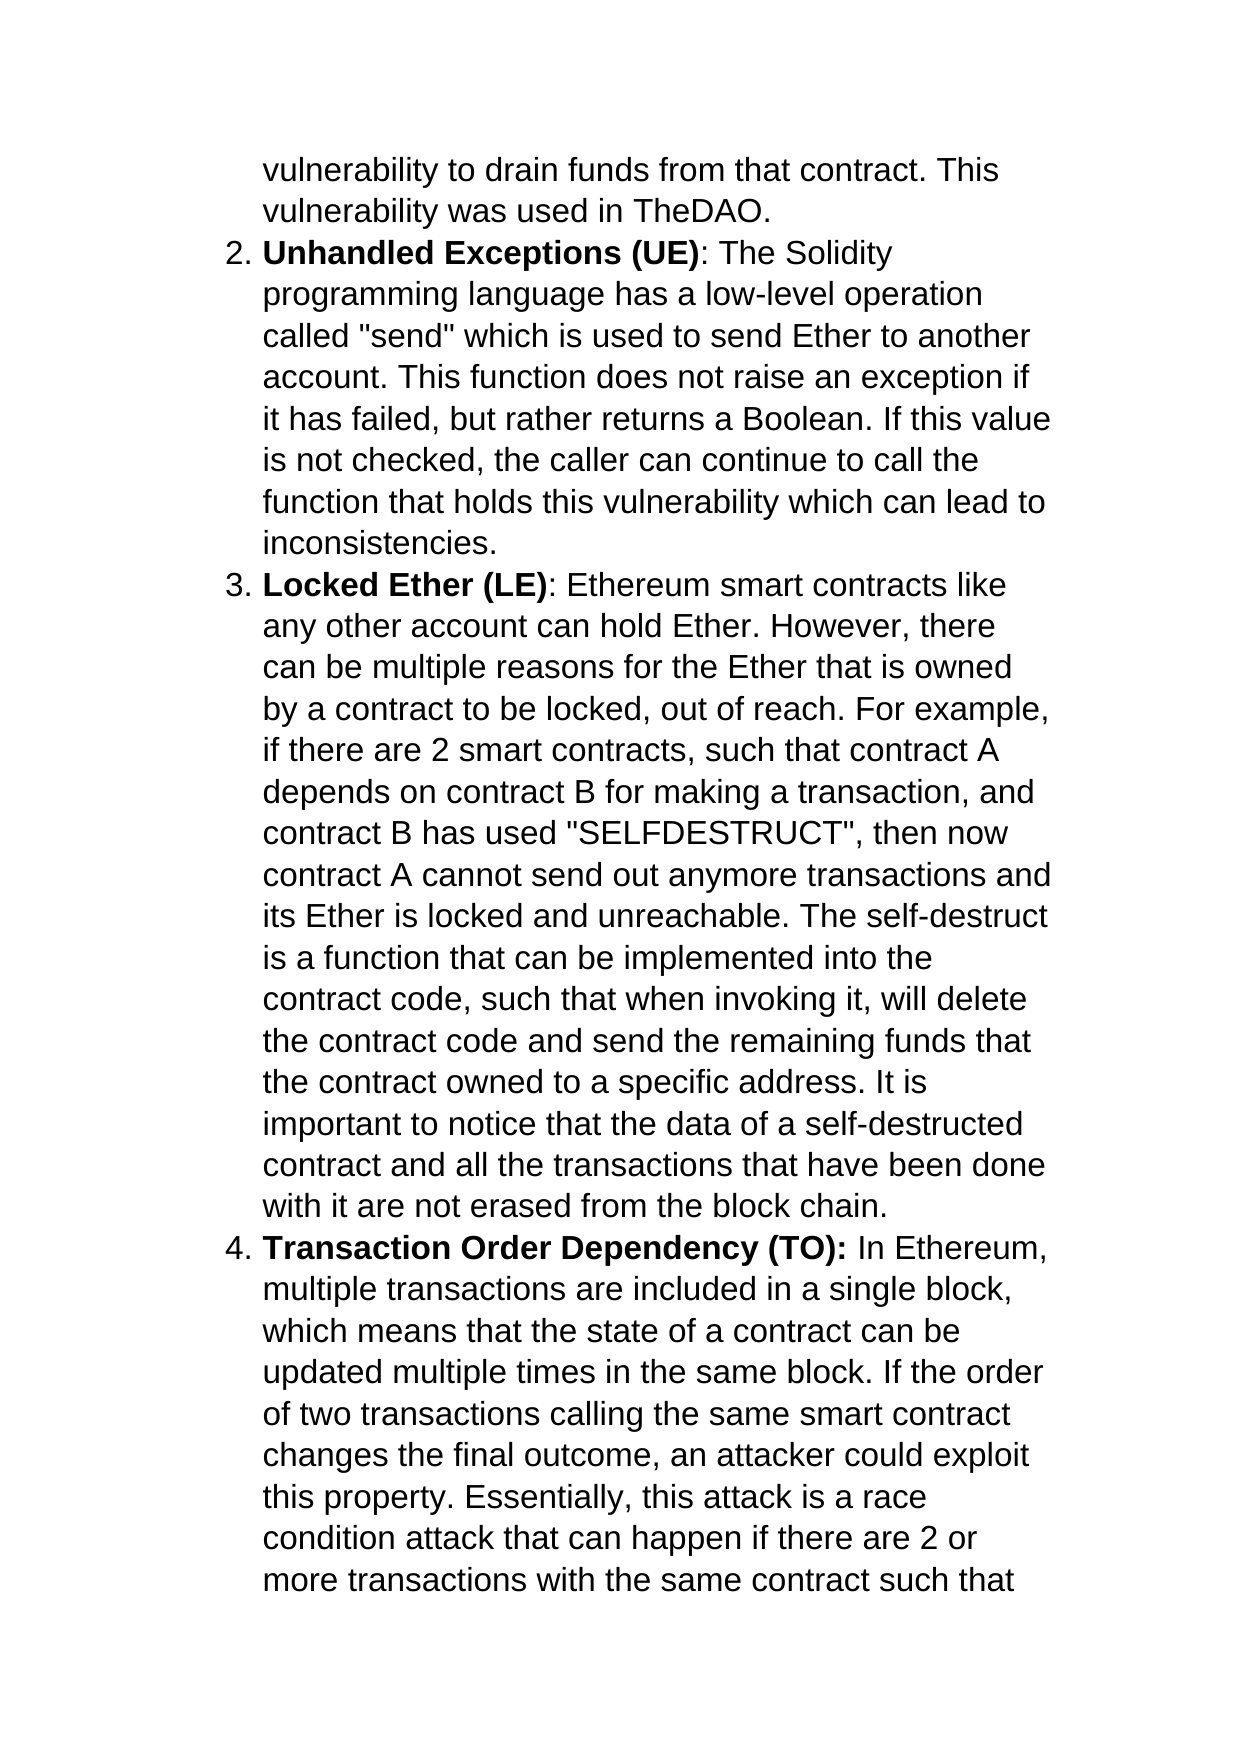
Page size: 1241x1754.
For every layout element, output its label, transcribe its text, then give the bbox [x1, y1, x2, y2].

list Locked Ether (LE): Ethereum smart contracts like any other account can hold Ether. However, there can be multiple reasons for the Ether that is owned by a contract to be locked, out of reach. For example, if there are 2 smart contracts, such that contract A depends on contract B for making a transaction, and contract B has used "SELFDESTRUCT", then now contract A cannot send out anymore transactions and its Ether is locked and unreachable. The self-destruct is a function that can be implemented into the contract code, such that when invoking it, will delete the contract code and send the remaining funds that the contract owned to a specific address. It is important to notice that the data of a self-destructed contract and all the transactions that have been done with it are not erased from the block chain. [225, 564, 1053, 1225]
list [225, 150, 1053, 230]
list Unhandled Exceptions (UE): The Solidity programming language has a low-level operation called "send" which is used to send Ether to another account. This function does not raise an exception if it has failed, but rather returns a Boolean. If this value is not checked, the caller can continue to call the function that holds this vulnerability which can lead to inconsistencies. [225, 233, 1053, 562]
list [225, 1228, 1053, 1598]
